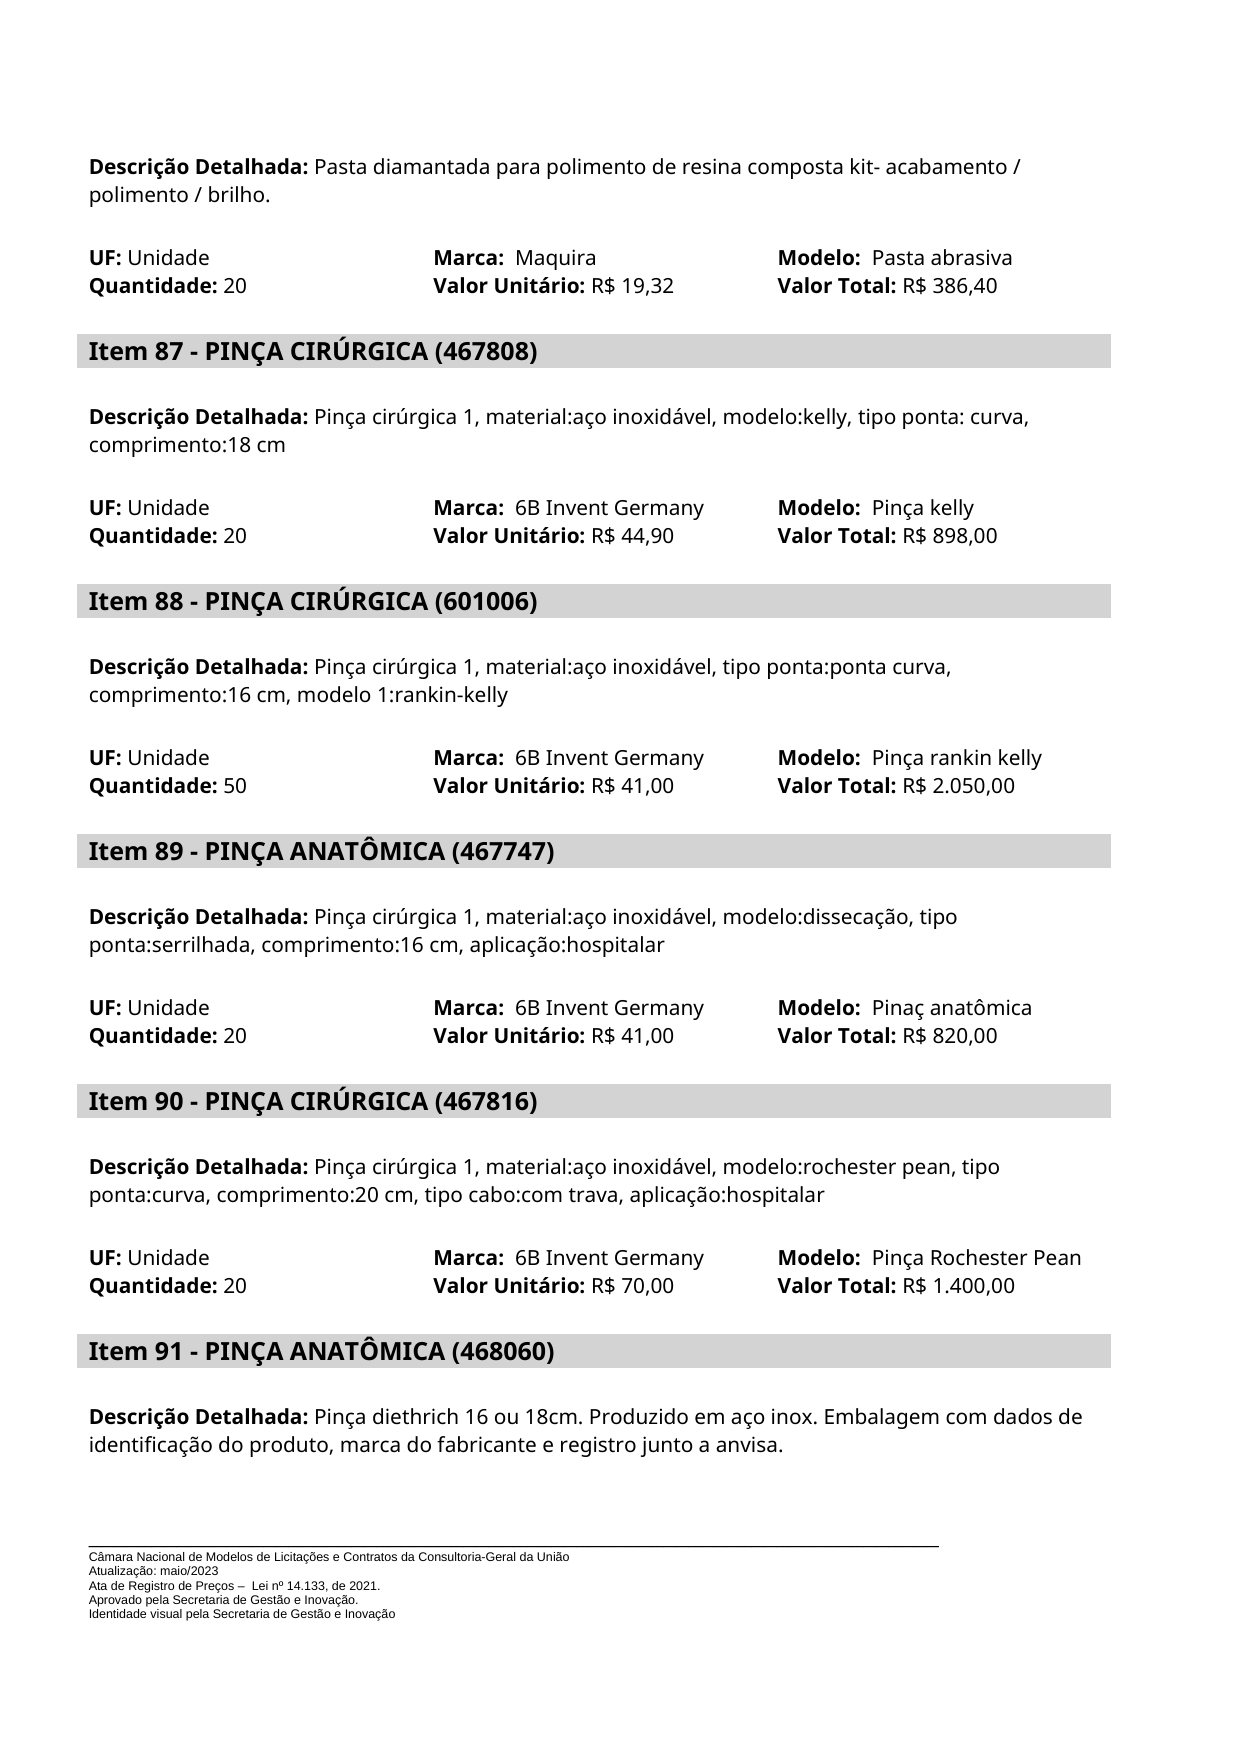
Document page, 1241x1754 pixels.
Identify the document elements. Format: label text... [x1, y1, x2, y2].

table_cell Valor Unitário: R$ 44,90 [422, 522, 766, 584]
table_cell Valor Total: R$ 820,00 [766, 1022, 1111, 1084]
table_cell UF: Unidade [77, 1243, 422, 1272]
table_cell Item 91 - PINÇA ANATÔMICA (468060) [77, 1334, 1111, 1368]
table_cell Quantidade: 50 [77, 772, 422, 834]
table_cell Item 89 - PINÇA ANATÔMICA (467747) [77, 834, 1111, 868]
table_cell Quantidade: 20 [77, 272, 422, 334]
table_cell Valor Total: R$ 1.400,00 [766, 1272, 1111, 1334]
table_cell Quantidade: 20 [77, 522, 422, 584]
table_cell Item 87 - PINÇA CIRÚRGICA (467808) [77, 334, 1111, 368]
table_cell Marca: 6B Invent Germany [422, 743, 766, 772]
table_cell UF: Unidade [77, 993, 422, 1022]
table_cell UF: Unidade [77, 243, 422, 272]
table_cell Modelo: Pinça Rochester Pean [766, 1243, 1111, 1272]
table_cell Modelo: Pinça rankin kelly [766, 743, 1111, 772]
table_cell UF: Unidade [77, 743, 422, 772]
table_cell Descrição Detalhada: Pinça cirúrgica 1, material:aço inoxidável, modelo:kelly, tipo ponta: curva, comprimento:18 cm [77, 368, 1111, 493]
table_cell Descrição Detalhada: Pinça cirúrgica 1, material:aço inoxidável, modelo:rochester pean, tipo ponta:curva, comprimento:20 cm, tipo cabo:com trava, aplicação:hospitalar [77, 1118, 1111, 1243]
table_cell Marca: 6B Invent Germany [422, 493, 766, 522]
table_cell Valor Unitário: R$ 70,00 [422, 1272, 766, 1334]
table_cell Valor Total: R$ 898,00 [766, 522, 1111, 584]
table_cell Valor Unitário: R$ 19,32 [422, 272, 766, 334]
table_cell Descrição Detalhada: Pinça diethrich 16 ou 18cm. Produzido em aço inox. Embalagem com dados de identificação do produto, marca do fabricante e registro junto a anvisa. [77, 1368, 1111, 1493]
table_cell Marca: 6B Invent Germany [422, 1243, 766, 1272]
table_cell Marca: Maquira [422, 243, 766, 272]
table_cell Quantidade: 20 [77, 1272, 422, 1334]
table_cell Descrição Detalhada: Pasta diamantada para polimento de resina composta kit- acabamento / polimento / brilho. [77, 118, 1111, 243]
table_cell Modelo: Pasta abrasiva [766, 243, 1111, 272]
table_cell Valor Total: R$ 2.050,00 [766, 772, 1111, 834]
table_cell UF: Unidade [77, 493, 422, 522]
table_cell Item 90 - PINÇA CIRÚRGICA (467816) [77, 1084, 1111, 1118]
table_cell Valor Total: R$ 386,40 [766, 272, 1111, 334]
table_cell Marca: 6B Invent Germany [422, 993, 766, 1022]
table_cell Item 88 - PINÇA CIRÚRGICA (601006) [77, 584, 1111, 618]
table_cell Modelo: Pinça kelly [766, 493, 1111, 522]
table_cell Descrição Detalhada: Pinça cirúrgica 1, material:aço inoxidável, tipo ponta:ponta curva, comprimento:16 cm, modelo 1:rankin-kelly [77, 618, 1111, 743]
table_cell Modelo: Pinaç anatômica [766, 993, 1111, 1022]
table_cell Quantidade: 20 [77, 1022, 422, 1084]
table_cell Valor Unitário: R$ 41,00 [422, 1022, 766, 1084]
table_cell Descrição Detalhada: Pinça cirúrgica 1, material:aço inoxidável, modelo:dissecação, tipo ponta:serrilhada, comprimento:16 cm, aplicação:hospitalar [77, 868, 1111, 993]
table_cell Valor Unitário: R$ 41,00 [422, 772, 766, 834]
